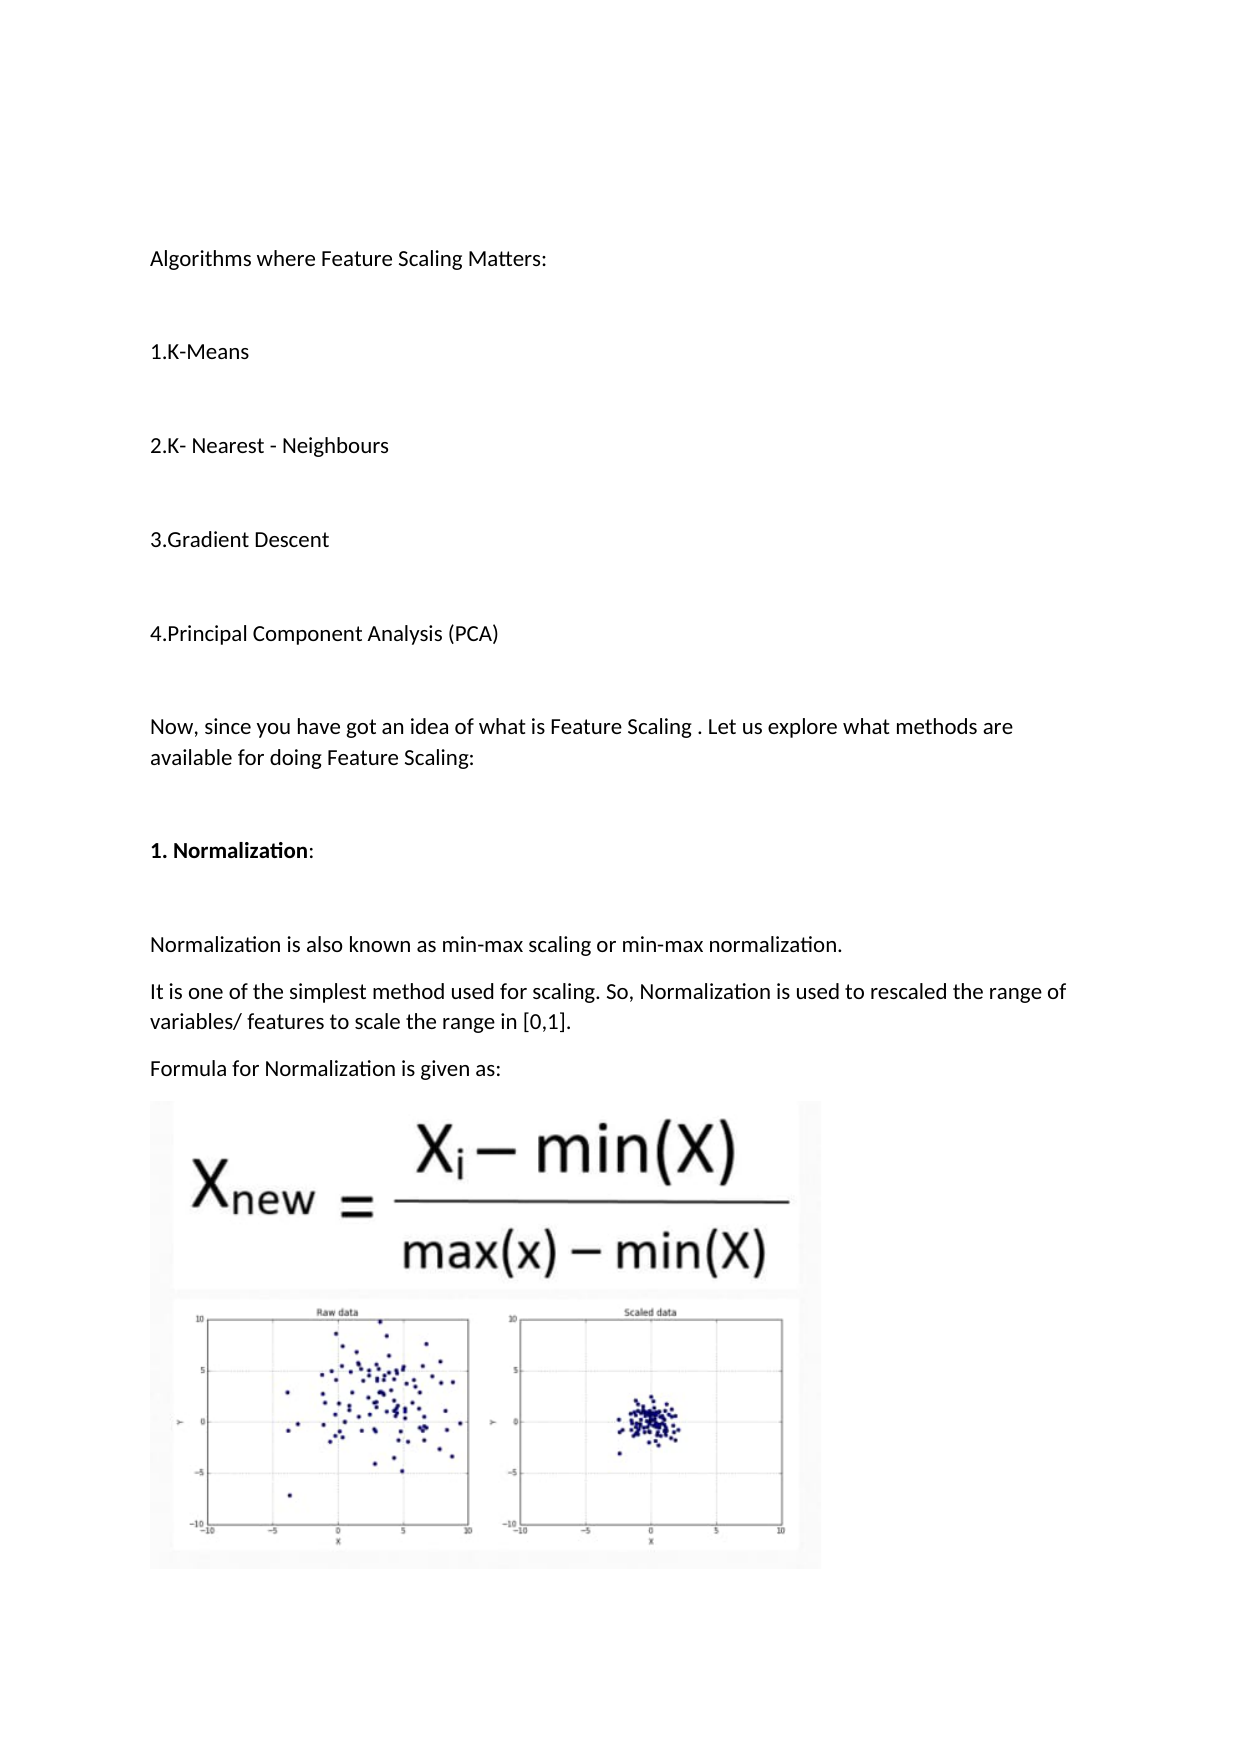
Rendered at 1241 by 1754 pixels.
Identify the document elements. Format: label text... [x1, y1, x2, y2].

text 1. Normalization: [150, 836, 1090, 864]
text It is one of the simplest method used for scaling. So, Normalization is used to rescaled the range of variables/ features to scale the range in [0,1]. [150, 977, 1090, 1035]
picture [150, 1101, 822, 1569]
text 4.Principal Component Analysis (PCA) [150, 619, 1090, 647]
text Normalization is also known as min-max scaling or min-max normalization. [150, 930, 1090, 958]
text Formula for Normalization is given as: [150, 1054, 1090, 1082]
text 2.K- Nearest - Neighbours [150, 431, 1090, 459]
text 1.K-Means [150, 337, 1090, 366]
text 3.Gradient Descent [150, 525, 1090, 553]
text Now, since you have got an idea of what is Feature Scaling . Let us explore what methods are available for doing Feature Scaling: [150, 712, 1090, 771]
text Algorithms where Feature Scaling Matters: [150, 244, 1090, 272]
